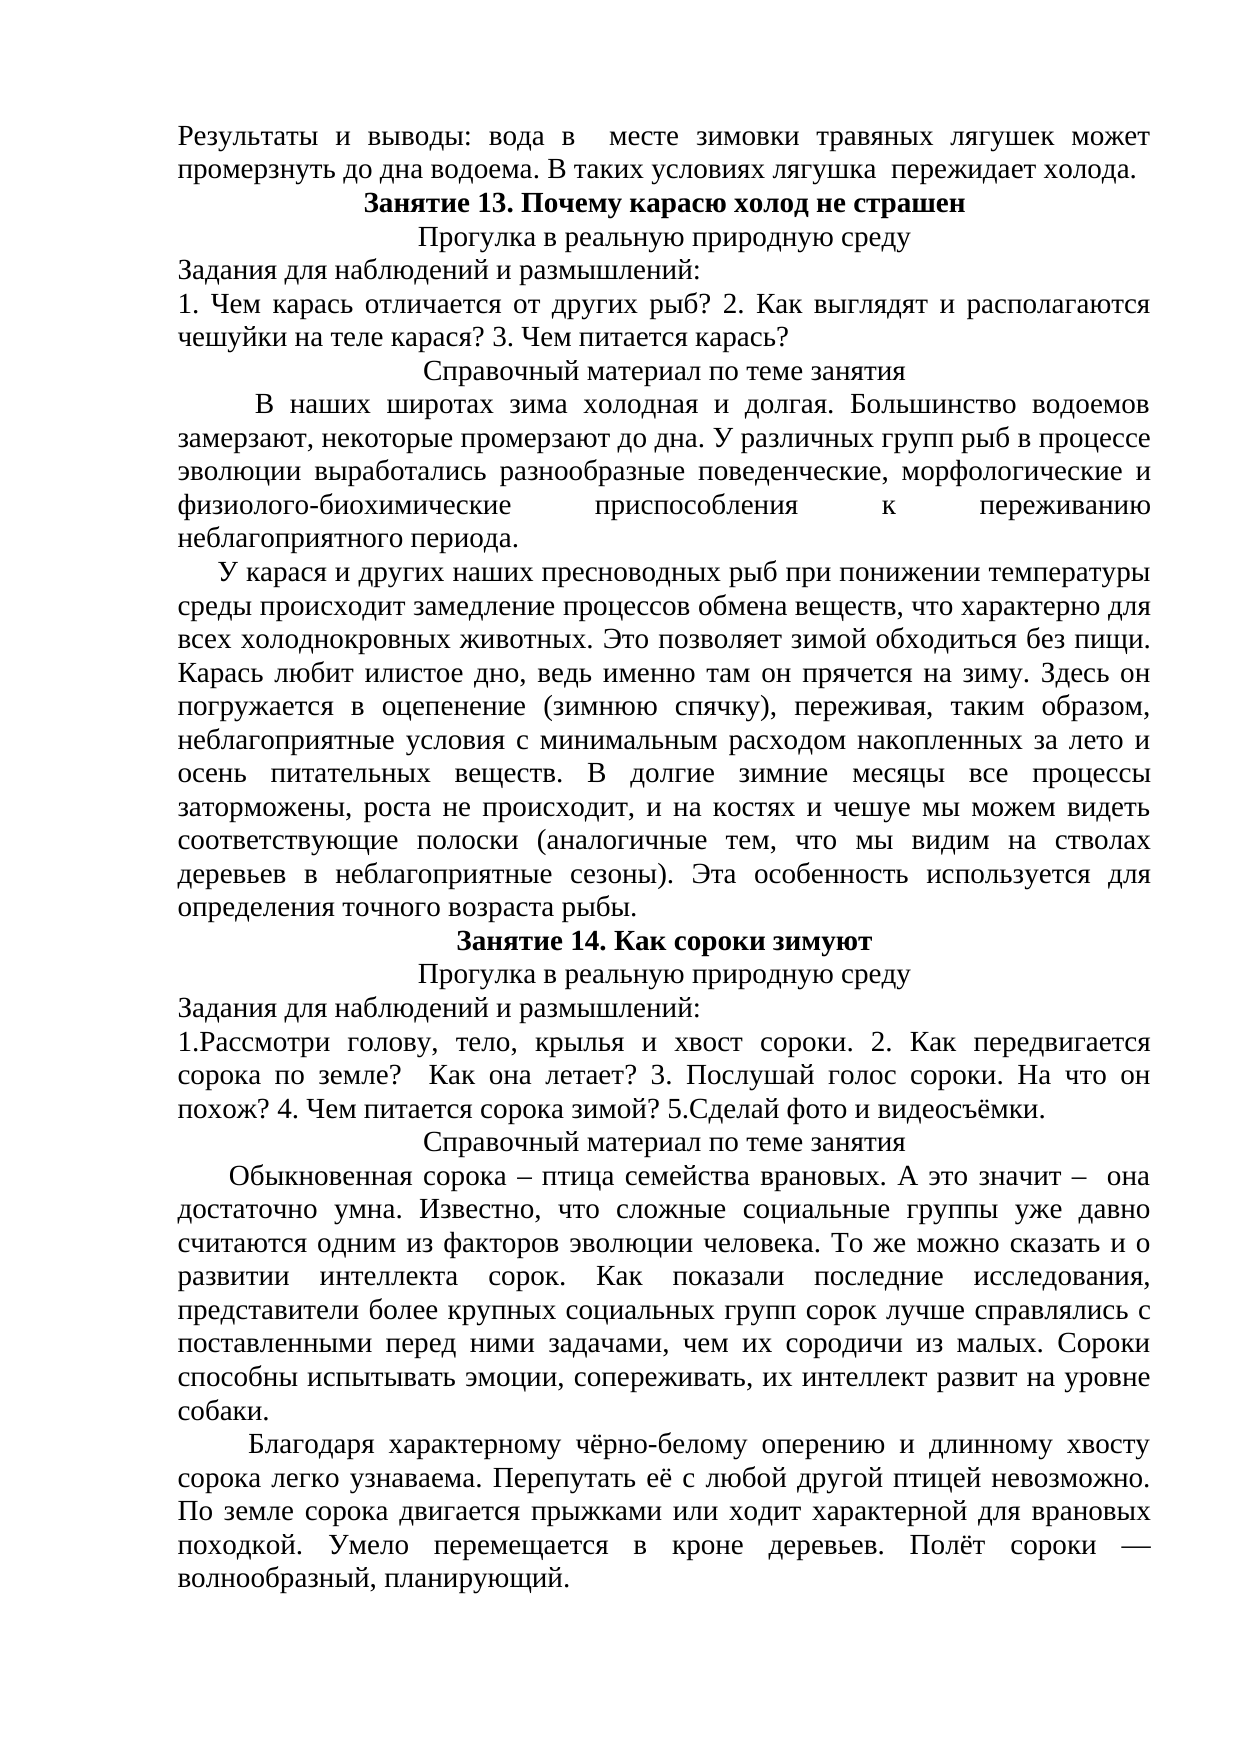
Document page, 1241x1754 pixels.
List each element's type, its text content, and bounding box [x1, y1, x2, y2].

text Обыкновенная сорока – птица семейства врановых. А это значит – она достаточно умна. Известно, что сложные социальные группы уже давно считаются одним из факторов эволюции человека. То же можно сказать и о развитии интеллекта сорок. Как показали последние исследования, представители более крупных социальных групп сорок лучше справлялись с поставленными перед ними задачами, чем их сородичи из малых. Сороки способны испытывать эмоции, сопереживать, их интеллект развит на уровне собаки. [177, 1158, 1152, 1426]
text Благодаря характерному чёрно-белому оперению и длинному хвосту сорока легко узнаваема. Перепутать её с любой другой птицей невозможно. По земле сорока двигается прыжками или ходит характерной для врановых походкой. Умело перемещается в кроне деревьев. Полёт сороки — волнообразный, планирующий. [177, 1426, 1152, 1594]
text Результаты и выводы: вода в месте зимовки травяных лягушек может промерзнуть до дна водоема. В таких условиях лягушка пережидает холода. [177, 118, 1152, 185]
text Справочный материал по теме занятия [177, 1124, 1152, 1158]
text В наших широтах зима холодная и долгая. Большинство водоемов замерзают, некоторые промерзают до дна. У различных групп рыб в процессе эволюции выработались разнообразные поведенческие, морфологические и физиолого-биохимические приспособления к переживанию неблагоприятного периода. [177, 386, 1152, 554]
text Задания для наблюдений и размышлений: [177, 252, 1152, 286]
text 1. Чем карась отличается от других рыб? 2. Как выглядят и располагаются чешуйки на теле карася? 3. Чем питается карась? [177, 286, 1152, 353]
text Задания для наблюдений и размышлений: [177, 990, 1152, 1024]
text Прогулка в реальную природную среду [177, 219, 1152, 252]
text 1.Рассмотри голову, тело, крылья и хвост сороки. 2. Как передвигается сорока по земле? Как она летает? 3. Послушай голос сороки. На что он похож? 4. Чем питается сорока зимой? 5.Сделай фото и видеосъёмки. [177, 1024, 1152, 1124]
text Справочный материал по теме занятия [177, 353, 1152, 386]
text Прогулка в реальную природную среду [177, 957, 1152, 990]
text У карася и других наших пресноводных рыб при понижении температуры среды происходит замедление процессов обмена веществ, что характерно для всех холоднокровных животных. Это позволяет зимой обходиться без пищи. Карась любит илистое дно, ведь именно там он прячется на зиму. Здесь он погружается в оцепенение (зимнюю спячку), переживая, таким образом, неблагоприятные условия с минимальным расходом накопленных за лето и осень питательных веществ. В долгие зимние месяцы все процессы заторможены, роста не происходит, и на костях и чешуе мы можем видеть соответствующие полоски (аналогичные тем, что мы видим на стволах деревьев в неблагоприятные сезоны). Эта особенность используется для определения точного возраста рыбы. [177, 554, 1152, 923]
text Занятие 13. Почему карасю холод не страшен [177, 185, 1152, 219]
text Занятие 14. Как сороки зимуют [177, 923, 1152, 957]
